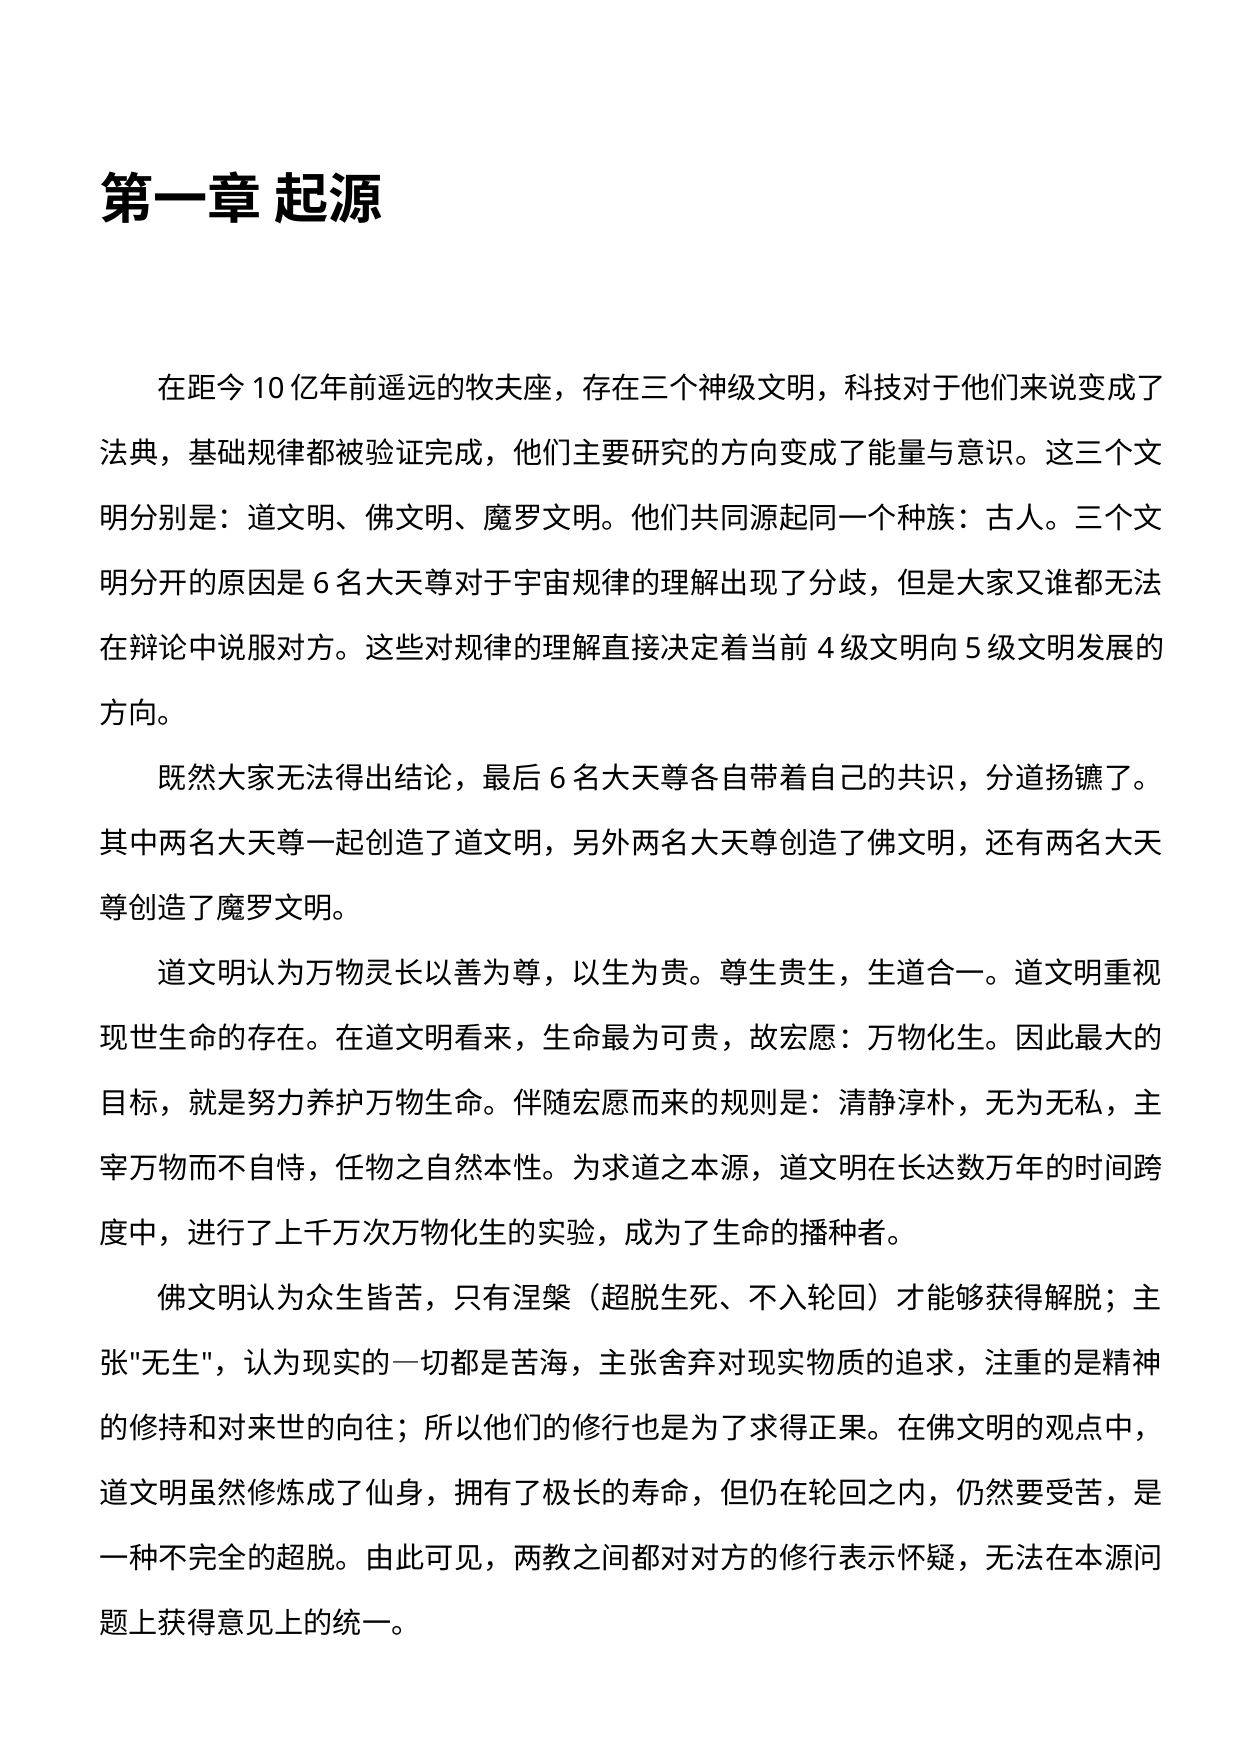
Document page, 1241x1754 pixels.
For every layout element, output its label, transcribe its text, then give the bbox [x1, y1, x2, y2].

text 在距今10亿年前遥远的牧夫座，存在三个神级文明，科技对于他们来说变成了法典，基础规律都被验证完成，他们主要研究的方向变成了能量与意识。这三个文明分别是：道文明、佛文明、魔罗文明。他们共同源起同一个种族：古人。三个文明分开的原因是6名大天尊对于宇宙规律的理解出现了分歧，但是大家又谁都无法在辩论中说服对方。这些对规律的理解直接决定着当前4级文明向5级文明发展的方向。 [99, 354, 1165, 744]
text 第一章 起源 [99, 146, 1165, 243]
text 佛文明认为众生皆苦，只有涅槃（超脱生死、不入轮回）才能够获得解脱；主张"无生"，认为现实的—切都是苦海，主张舍弃对现实物质的追求，注重的是精神的修持和对来世的向往；所以他们的修行也是为了求得正果。在佛文明的观点中，道文明虽然修炼成了仙身，拥有了极长的寿命，但仍在轮回之内，仍然要受苦，是一种不完全的超脱。由此可见，两教之间都对对方的修行表示怀疑，无法在本源问题上获得意见上的统一。 [99, 1264, 1165, 1654]
text 道文明认为万物灵长以善为尊，以生为贵。尊生贵生，生道合一。道文明重视现世生命的存在。在道文明看来，生命最为可贵，故宏愿：万物化生。因此最大的目标，就是努力养护万物生命。伴随宏愿而来的规则是：清静淳朴，无为无私，主宰万物而不自恃，任物之自然本性。为求道之本源，道文明在长达数万年的时间跨度中，进行了上千万次万物化生的实验，成为了生命的播种者。 [99, 939, 1165, 1264]
text 既然大家无法得出结论，最后6名大天尊各自带着自己的共识，分道扬镳了。其中两名大天尊一起创造了道文明，另外两名大天尊创造了佛文明，还有两名大天尊创造了魔罗文明。 [99, 744, 1165, 939]
